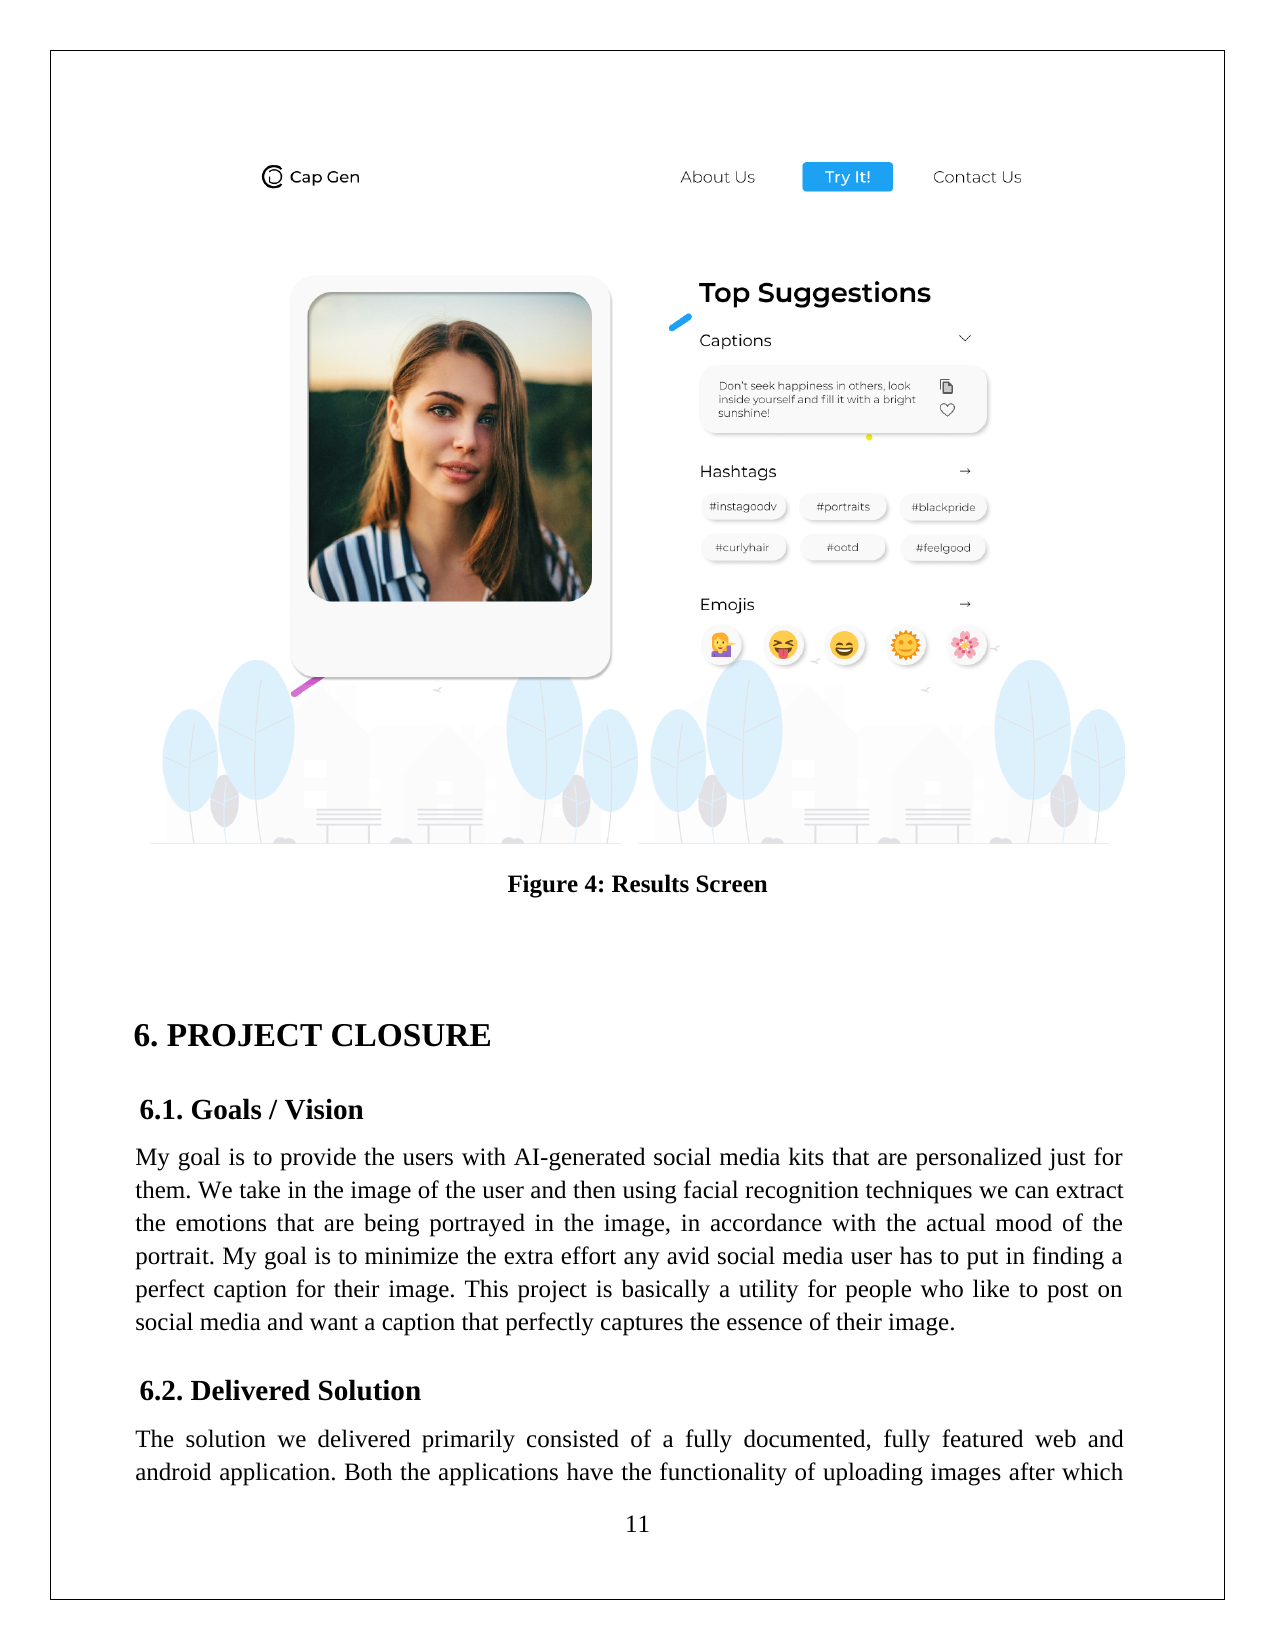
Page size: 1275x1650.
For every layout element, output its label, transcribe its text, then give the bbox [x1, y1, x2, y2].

text Goals / Vision [150, 1092, 1125, 1125]
text My goal is to provide the users with AI-generated social media kits that are personalized just for them. We take in the image of the user and then using facial recognition techniques we can extract the emotions that are being portrayed in the image, in accordance with the actual mood of the portrait. My goal is to minimize the extra effort any avid social media user has to put in finding a perfect caption for their image. This project is basically a utility for people who like to post on social media and want a caption that perfectly captures the essence of their image. [135, 1142, 1125, 1336]
text Project Closure [150, 1015, 1125, 1053]
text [135, 1424, 1125, 1485]
picture [150, 150, 1125, 844]
text Delivered Solution [150, 1373, 1125, 1407]
